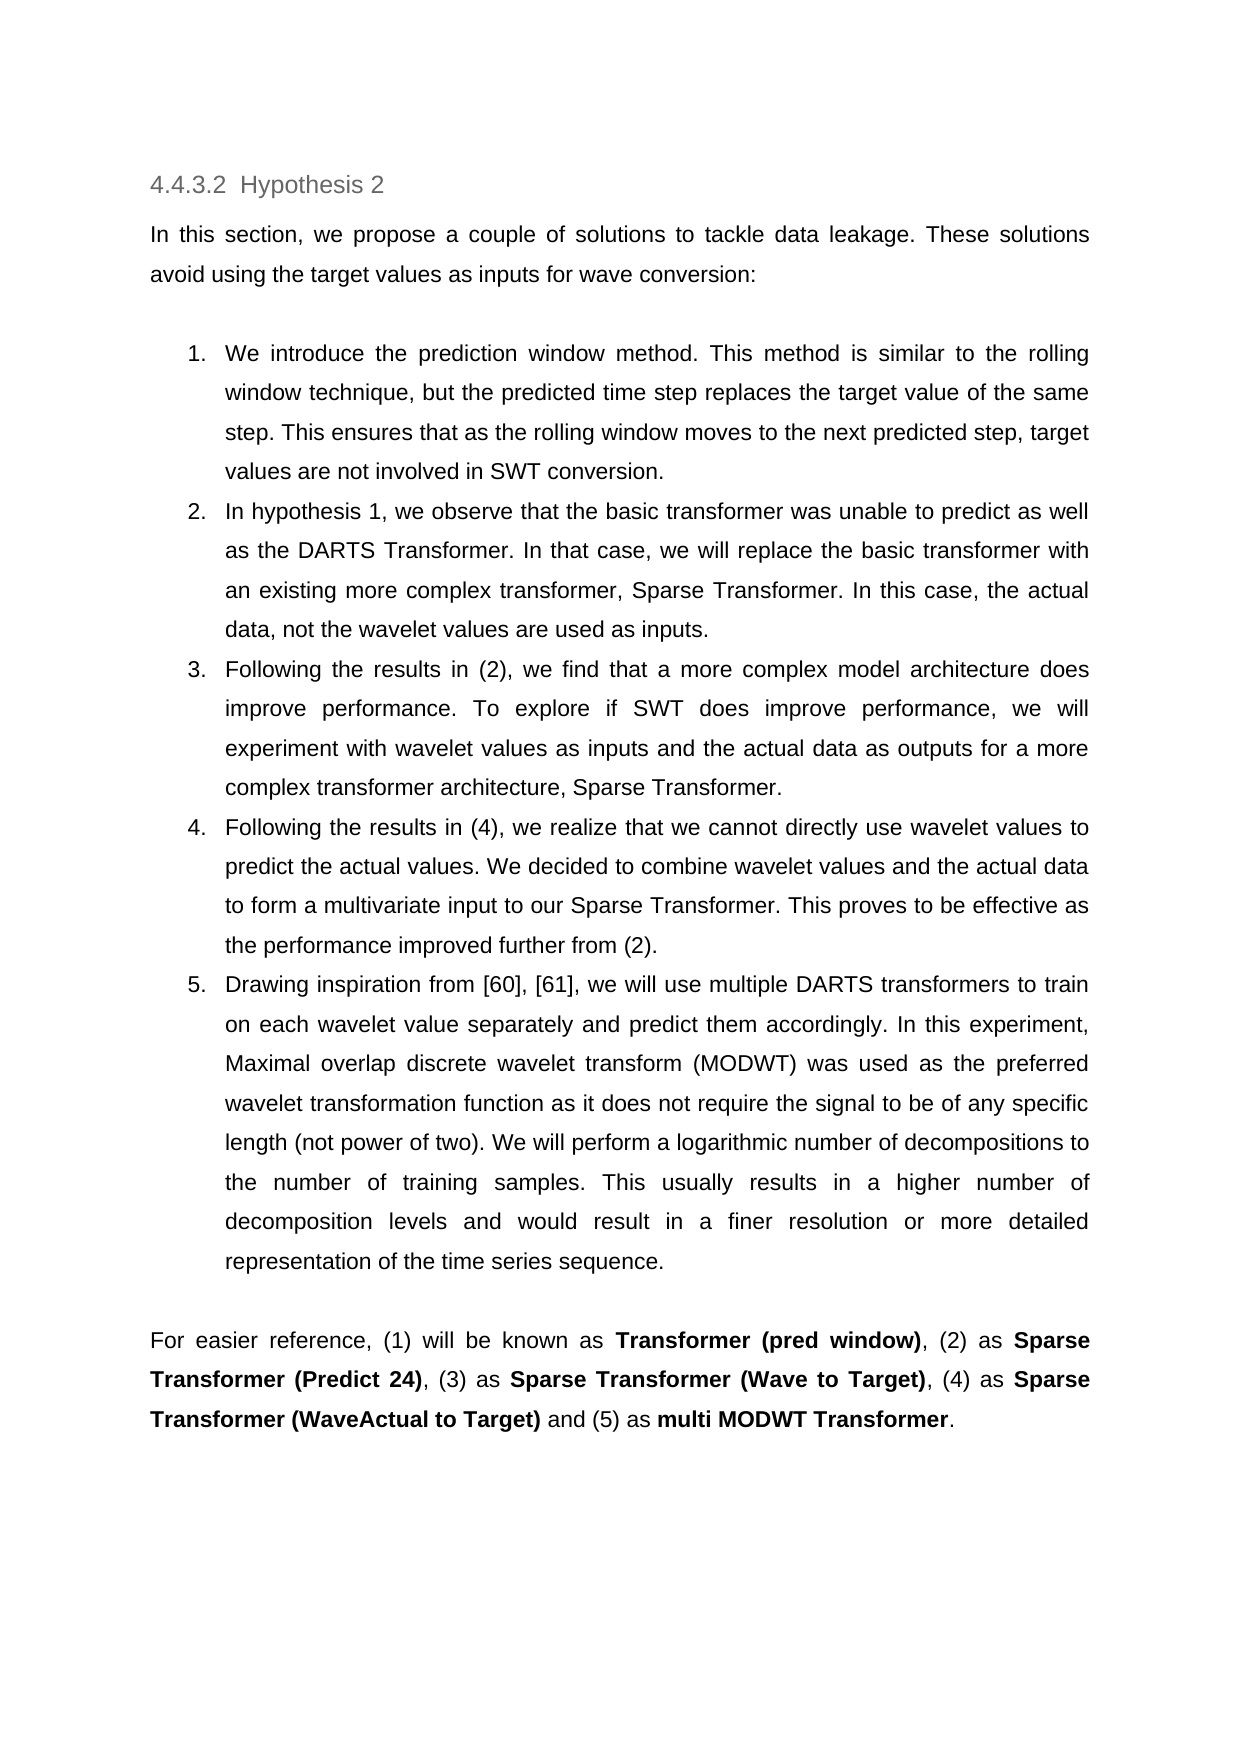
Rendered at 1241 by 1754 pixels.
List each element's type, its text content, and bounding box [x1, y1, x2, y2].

list Drawing inspiration from [60], [61], we will use multiple DARTS transformers to train on each wavelet value separately and predict them accordingly. In this experiment, Maximal overlap discrete wavelet transform (MODWT) was used as the preferred wavelet transformation function as it does not require the signal to be of any specific length (not power of two). We will perform a logarithmic number of decompositions to the number of training samples. This usually results in a higher number of decomposition levels and would result in a finer resolution or more detailed representation of the time series sequence. [187, 971, 1090, 1274]
subtitle Hypothesis 2 [150, 170, 1090, 198]
list We introduce the prediction window method. This method is similar to the rolling window technique, but the predicted time step replaces the target value of the same step. This ensures that as the rolling window moves to the next predicted step, target values are not involved in SWT conversion. [187, 340, 1090, 484]
list In hypothesis 1, we observe that the basic transformer was unable to predict as well as the DARTS Transformer. In that case, we will replace the basic transformer with an existing more complex transformer, Sparse Transformer. In this case, the actual data, not the wavelet values are used as inputs. [187, 498, 1090, 642]
text For easier reference, (1) will be known as Transformer (pred window), (2) as Sparse Transformer (Predict 24), (3) as Sparse Transformer (Wave to Target), (4) as Sparse Transformer (WaveActual to Target) and (5) as multi MODWT Transformer. [150, 1327, 1090, 1432]
list Following the results in (2), we find that a more complex model architecture does improve performance. To explore if SWT does improve performance, we will experiment with wavelet values as inputs and the actual data as outputs for a more complex transformer architecture, Sparse Transformer. [187, 656, 1090, 800]
list Following the results in (4), we realize that we cannot directly use wavelet values to predict the actual values. We decided to combine wavelet values and the actual data to form a multivariate input to our Sparse Transformer. This proves to be effective as the performance improved further from (2). [187, 813, 1090, 958]
text In this section, we propose a couple of solutions to tackle data leakage. These solutions avoid using the target values as inputs for wave conversion: [150, 221, 1090, 287]
